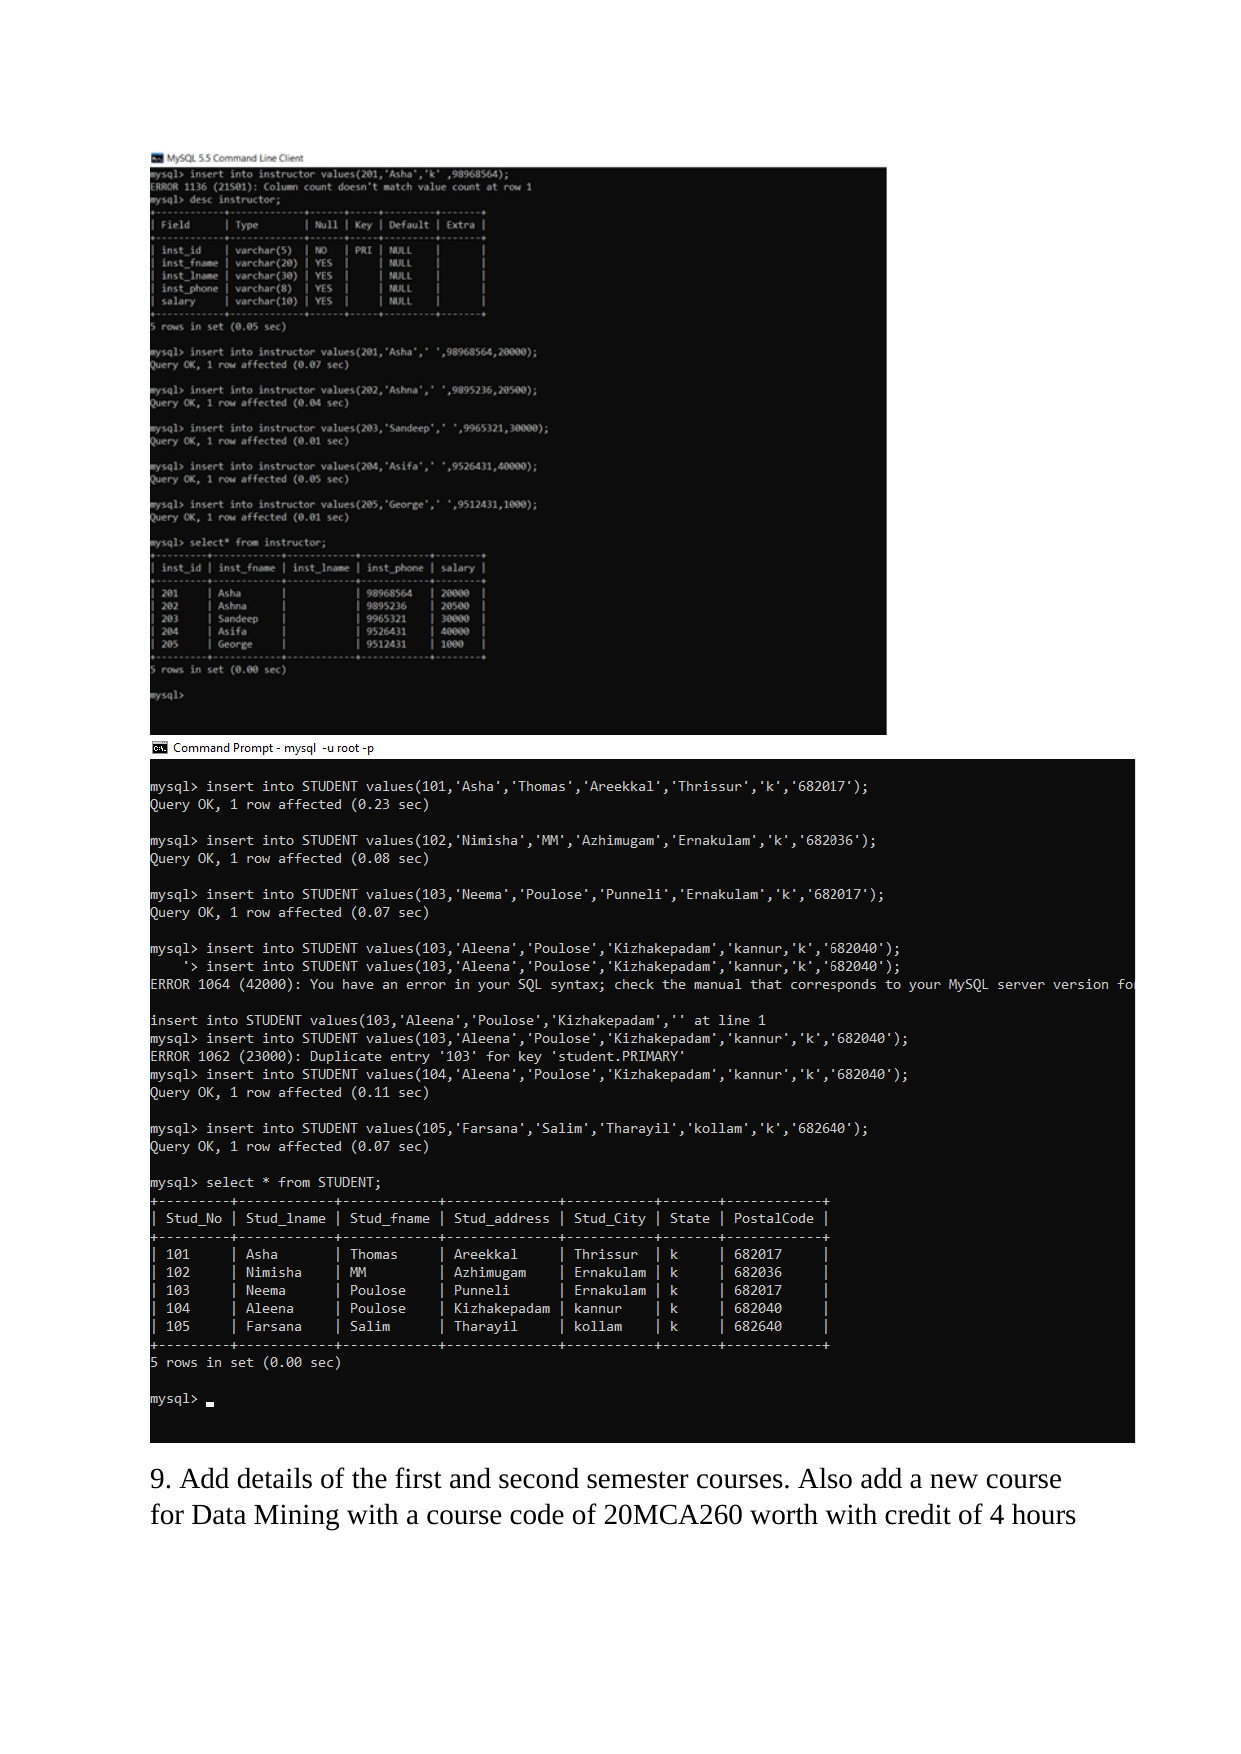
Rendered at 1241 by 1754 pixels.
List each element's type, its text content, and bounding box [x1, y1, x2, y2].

text 9. Add details of the first and second semester courses. Also add a new course for Data Mining with a course code of 20MCA260 worth with credit of 4 hours [150, 1461, 1090, 1531]
picture [150, 736, 1136, 1443]
picture [150, 150, 887, 735]
